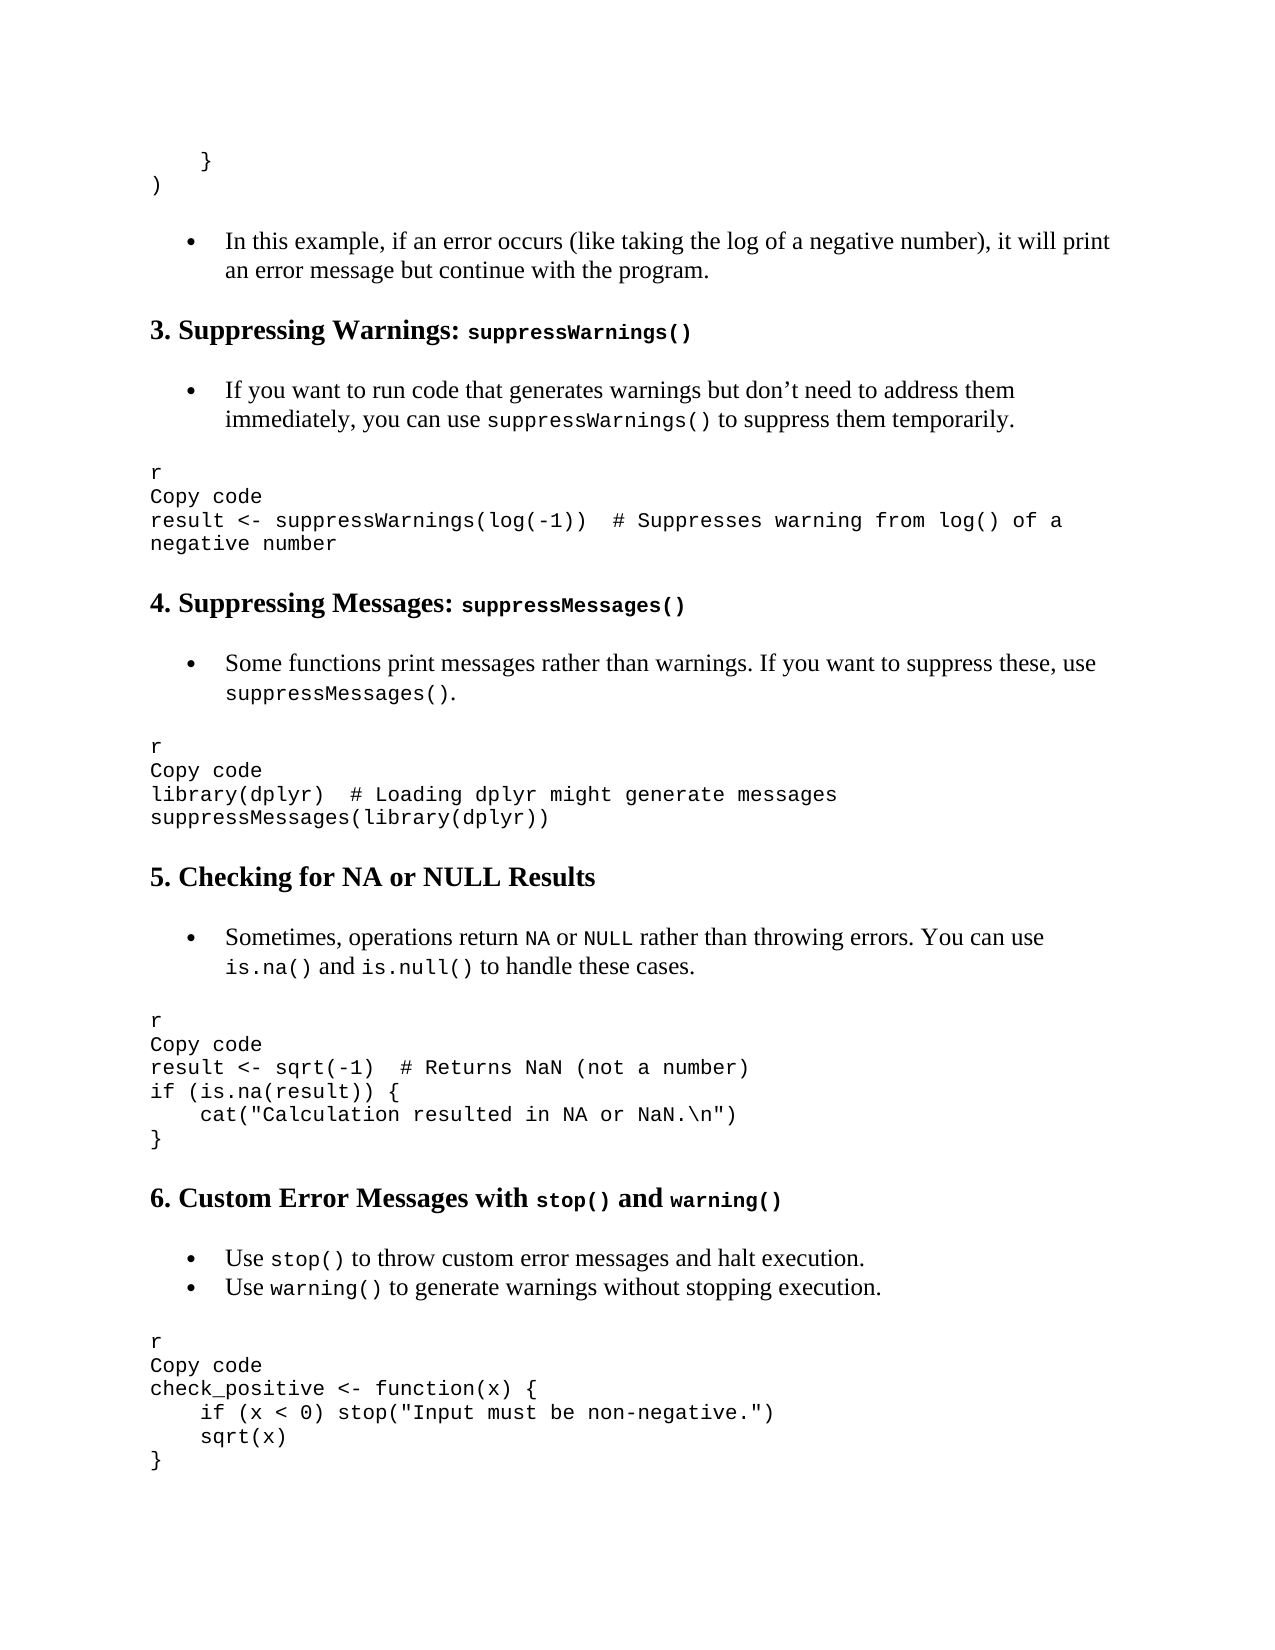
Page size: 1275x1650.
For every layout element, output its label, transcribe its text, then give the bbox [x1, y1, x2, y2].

text } [150, 1449, 1125, 1473]
list Sometimes, operations return NA or NULL rather than throwing errors. You can use is.na() and is.null() to handle these cases. [187, 922, 1125, 981]
text suppressMessages(library(dplyr)) [150, 807, 1125, 831]
list In this example, if an error occurs (like taking the log of a negative number), it will print an error message but continue with the program. [187, 226, 1125, 284]
text r [150, 1331, 1125, 1355]
text Copy code [150, 1355, 1125, 1378]
text r [150, 736, 1125, 760]
text Copy code [150, 486, 1125, 510]
list Some functions print messages rather than warnings. If you want to suppress these, use suppressMessages(). [187, 648, 1125, 707]
text Copy code [150, 760, 1125, 783]
text if (is.na(result)) { [150, 1081, 1125, 1104]
text result <- suppressWarnings(log(-1)) # Suppresses warning from log() of a negative number [150, 510, 1125, 557]
text 6. Custom Error Messages with stop() and warning() [150, 1181, 1125, 1213]
text Copy code [150, 1033, 1125, 1057]
list Use warning() to generate warnings without stopping execution. [187, 1272, 1125, 1302]
text 3. Suppressing Warnings: suppressWarnings() [150, 313, 1125, 346]
text r [150, 462, 1125, 486]
text r [150, 1010, 1125, 1033]
text sqrt(x) [150, 1426, 1125, 1449]
text library(dplyr) # Loading dplyr might generate messages [150, 783, 1125, 807]
text check_positive <- function(x) { [150, 1378, 1125, 1402]
text } [150, 150, 1125, 174]
text if (x < 0) stop("Input must be non-negative.") [150, 1402, 1125, 1426]
list Use stop() to throw custom error messages and halt execution. [187, 1243, 1125, 1272]
text } [150, 1128, 1125, 1152]
text 4. Suppressing Messages: suppressMessages() [150, 586, 1125, 619]
text cat("Calculation resulted in NA or NaN.\n") [150, 1104, 1125, 1128]
text ) [150, 174, 1125, 197]
list If you want to run code that generates warnings but don’t need to address them immediately, you can use suppressWarnings() to suppress them temporarily. [187, 375, 1125, 433]
text result <- sqrt(-1) # Returns NaN (not a number) [150, 1057, 1125, 1081]
text 5. Checking for NA or NULL Results [150, 860, 1125, 892]
